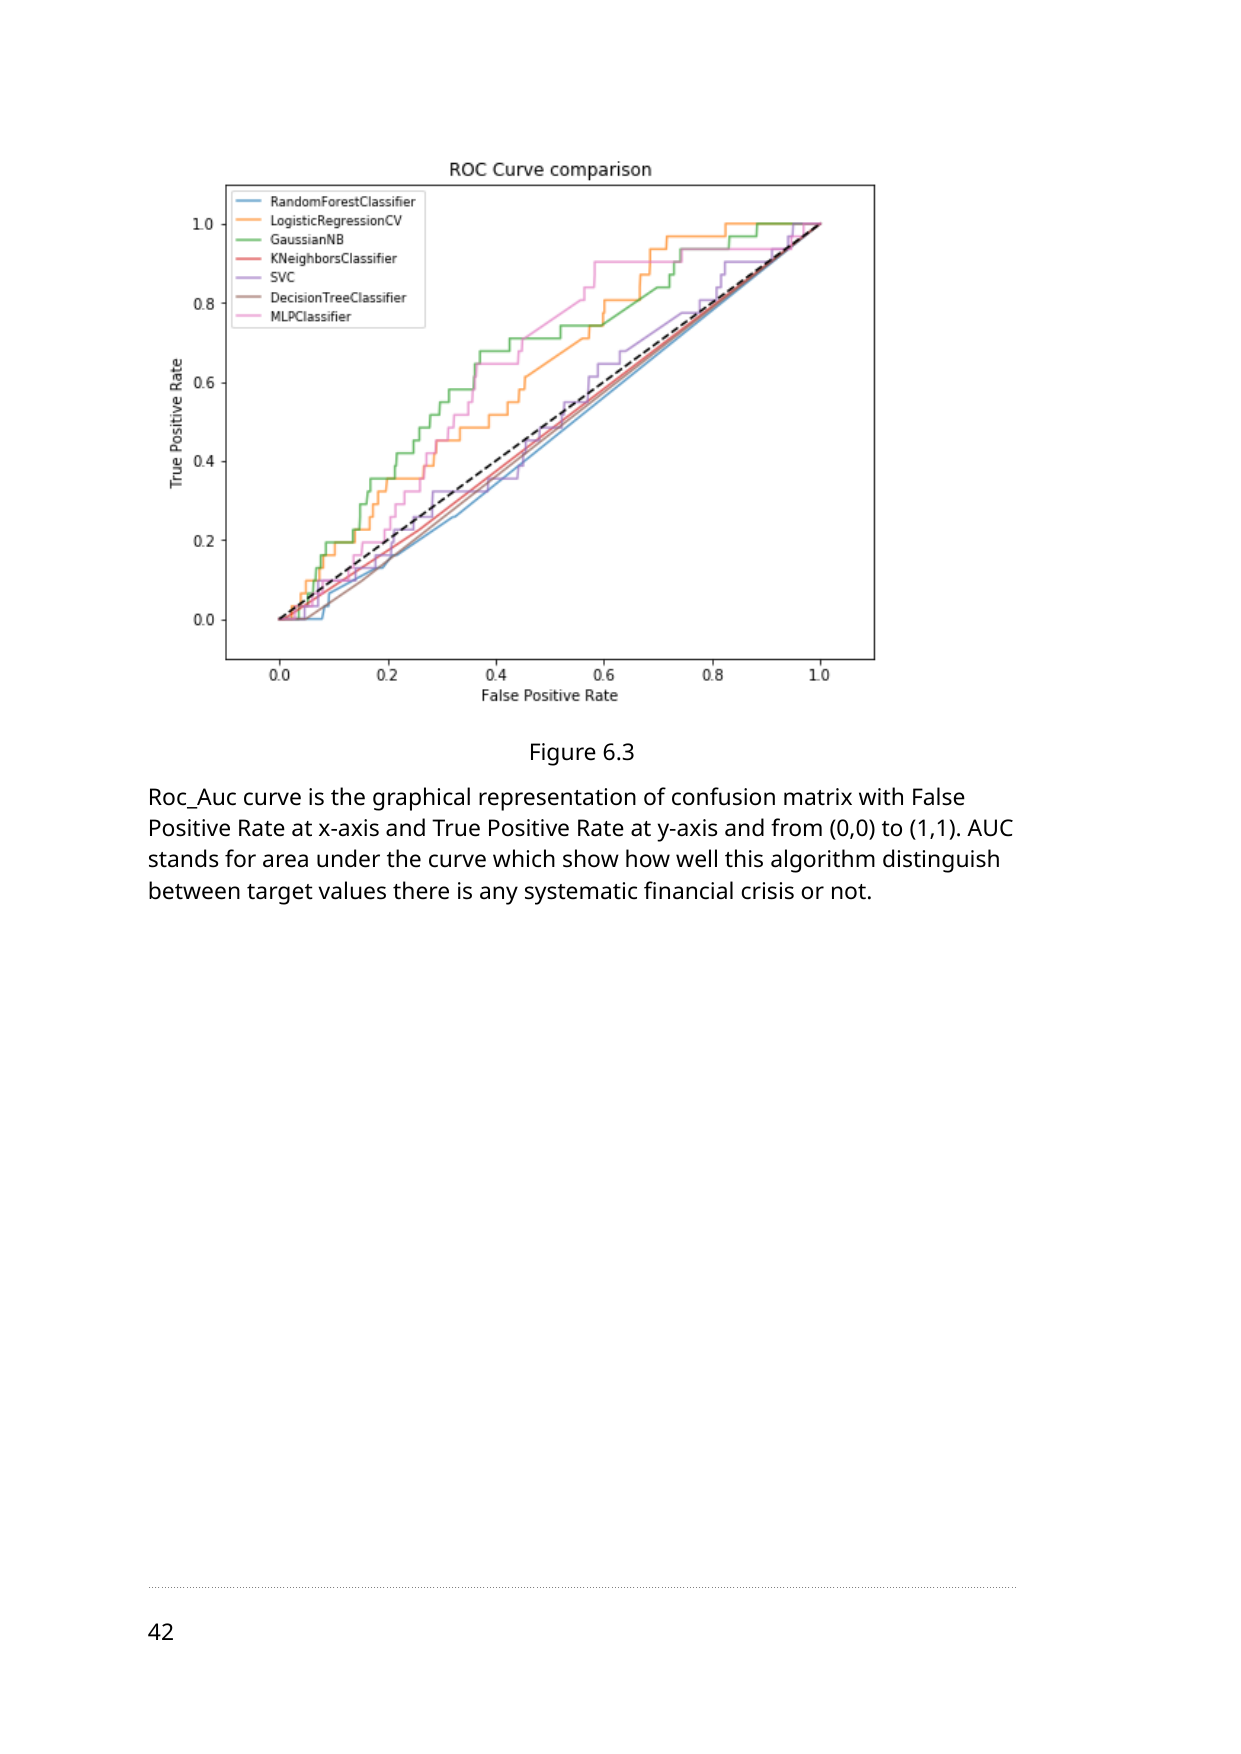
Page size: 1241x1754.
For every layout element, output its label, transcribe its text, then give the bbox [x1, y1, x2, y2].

picture [147, 147, 951, 723]
text Roc_Auc curve is the graphical representation of confusion matrix with False Positive Rate at x-axis and True Positive Rate at y-axis and from (0,0) to (1,1). AUC stands for area under the curve which show how well this algorithm distinguish between target values there is any systematic financial crisis or not. [148, 781, 1016, 906]
text Figure 6.3 [148, 736, 1016, 767]
